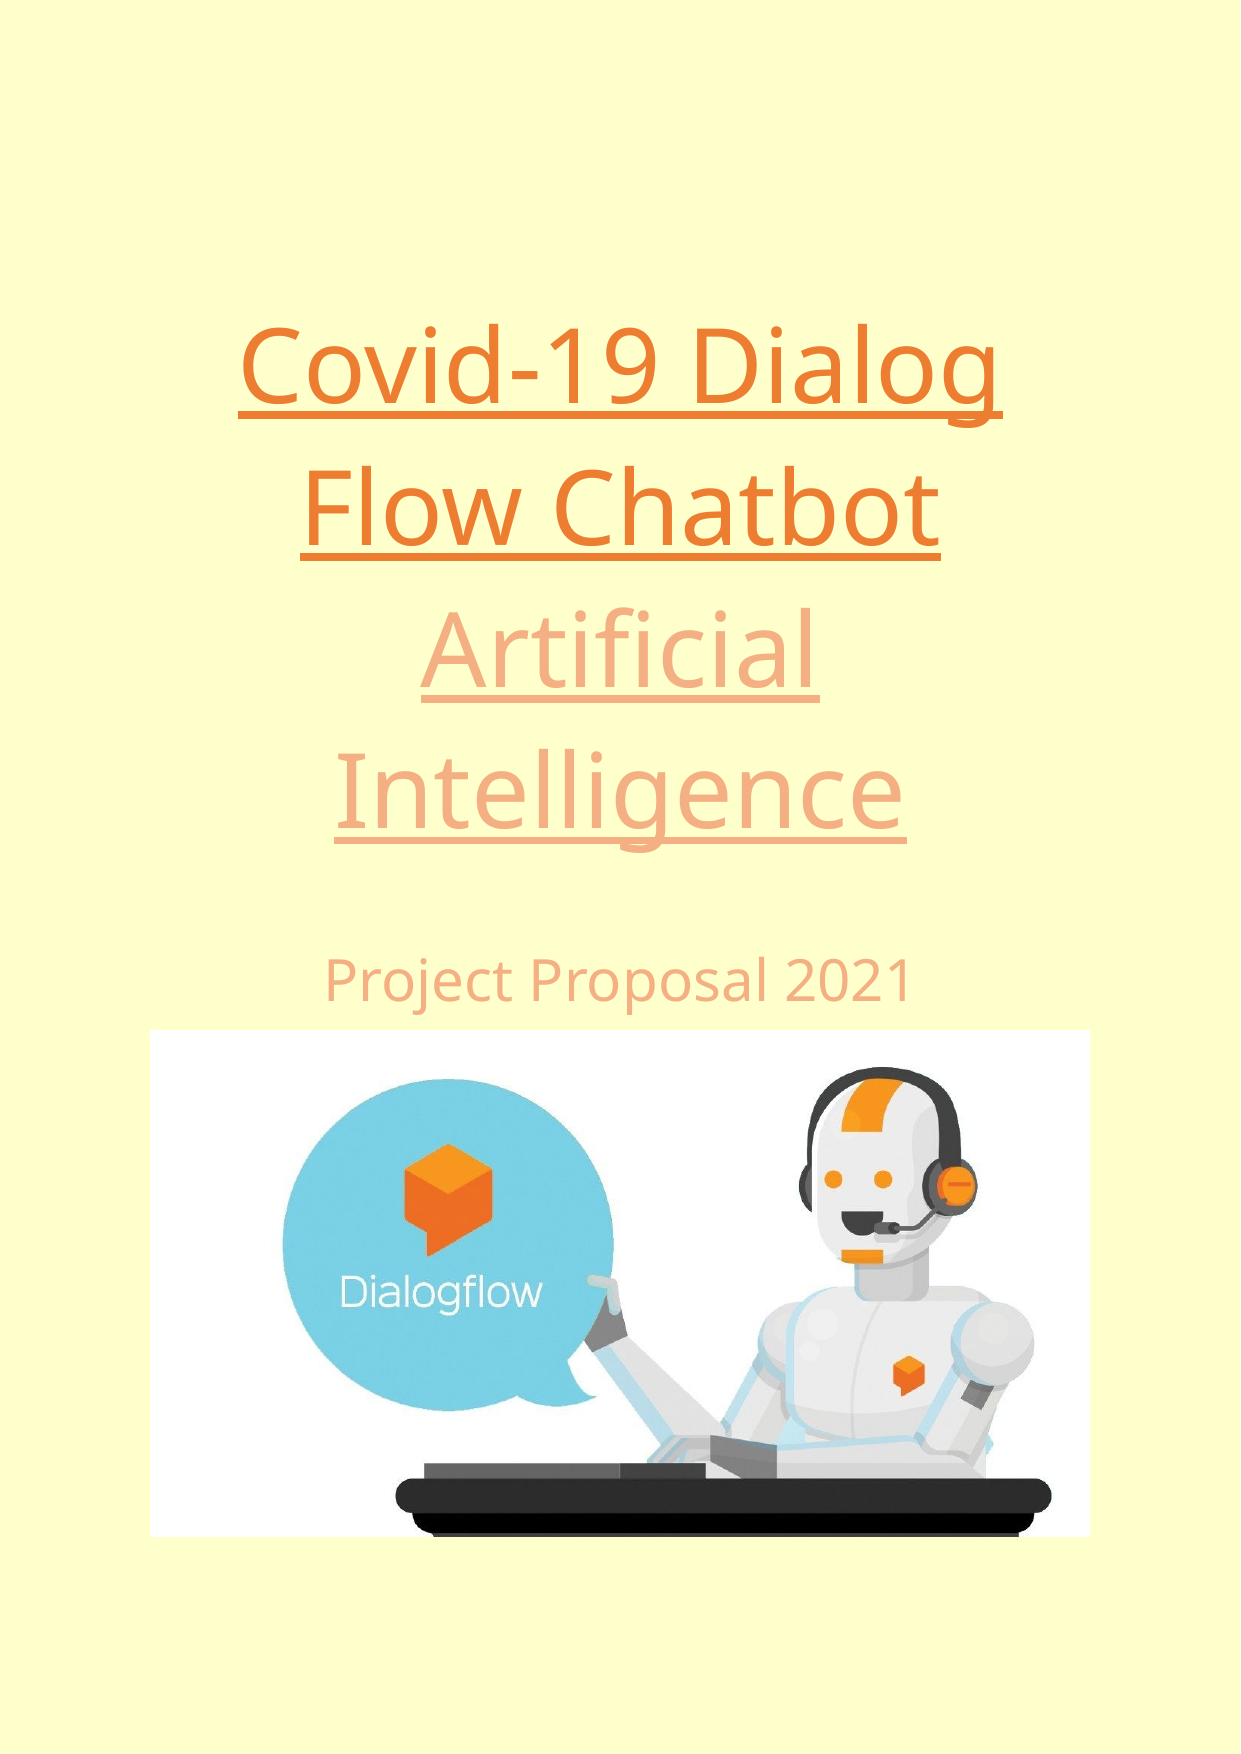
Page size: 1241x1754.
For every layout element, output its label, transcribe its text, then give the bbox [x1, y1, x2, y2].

picture [150, 1030, 1091, 1537]
title Covid-19 Dialog Flow Chatbot [150, 292, 1090, 576]
title Project Proposal 2021 [150, 939, 1090, 1018]
title Artificial Intelligence [150, 576, 1090, 859]
